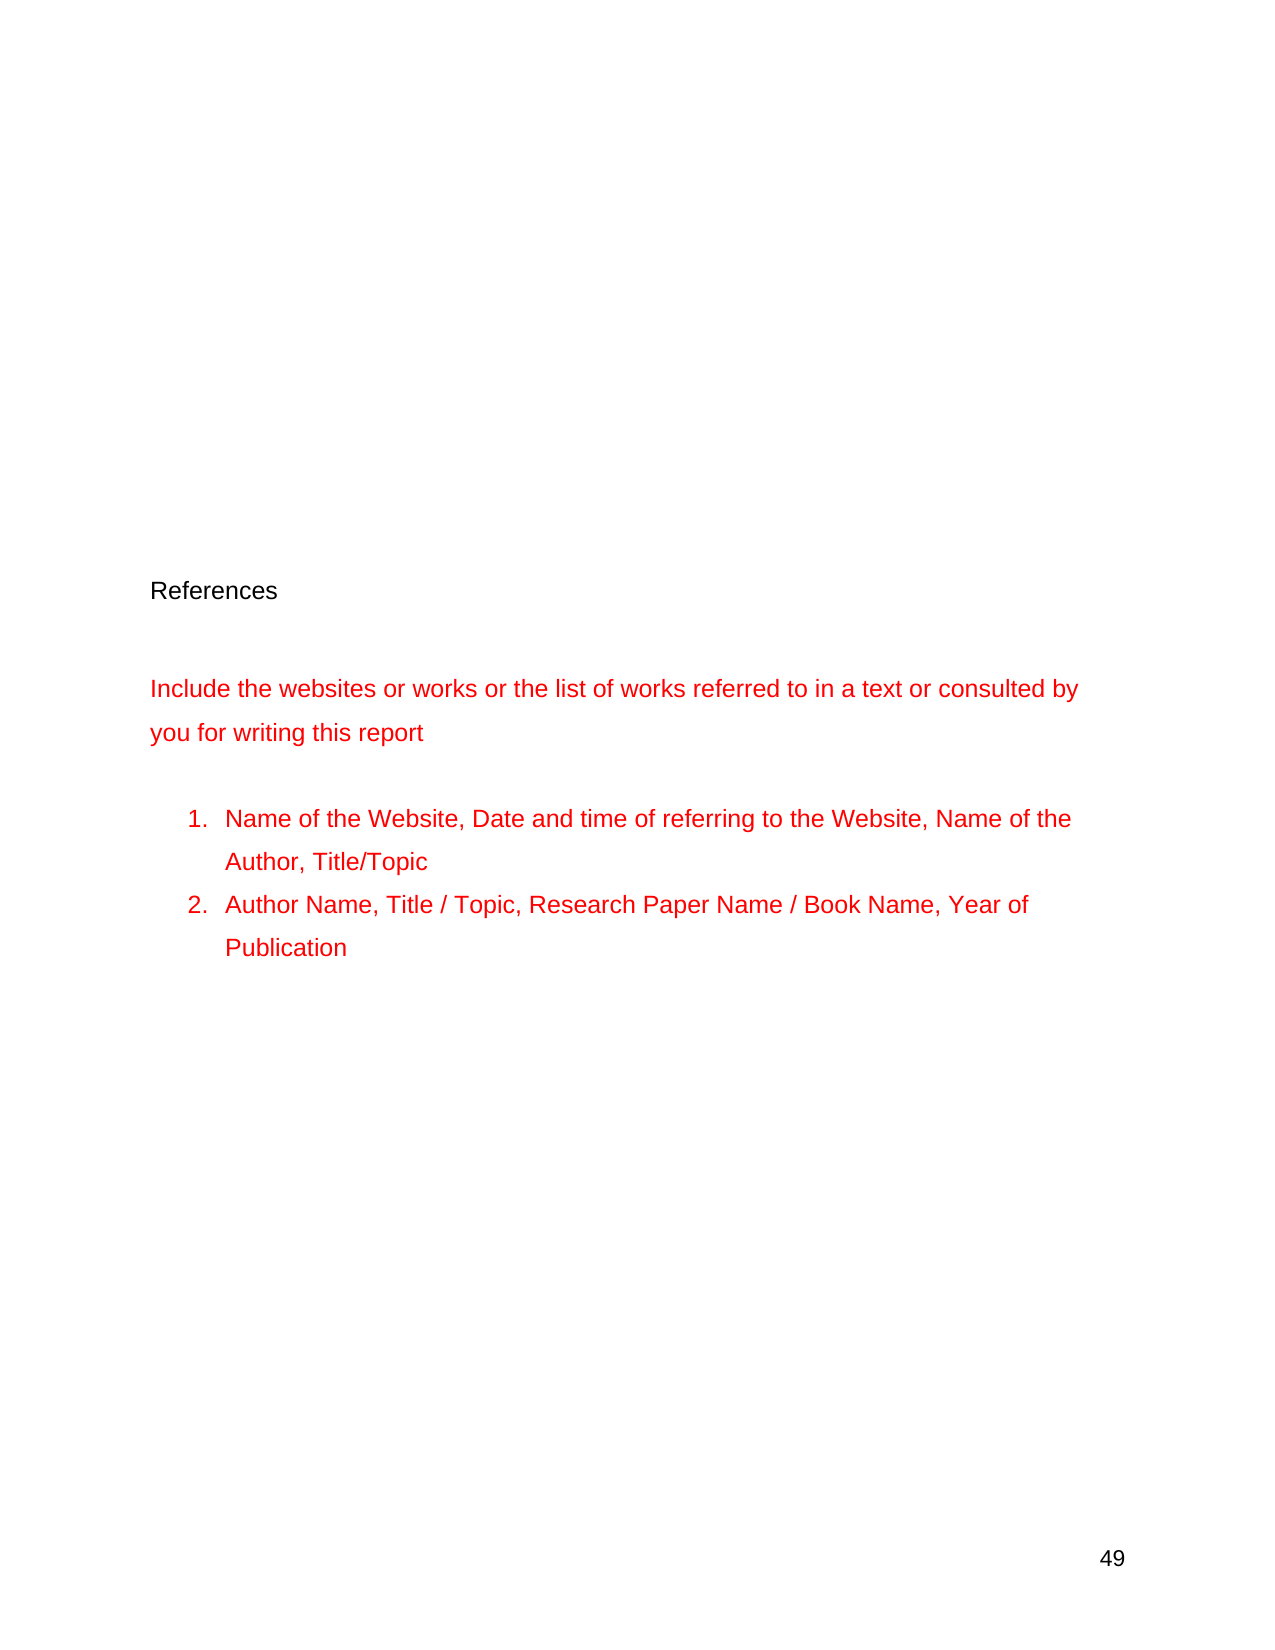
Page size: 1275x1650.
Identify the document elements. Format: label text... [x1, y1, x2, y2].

list Name of the Website, Date and time of referring to the Website, Name of the Author, Title/Topic [187, 804, 1125, 876]
list Author Name, Title / Topic, Research Paper Name / Book Name, Year of Publication [187, 890, 1125, 962]
text Include the websites or works or the list of works referred to in a text or consulted by you for writing this report [150, 674, 1125, 746]
subtitle References [150, 576, 1125, 604]
